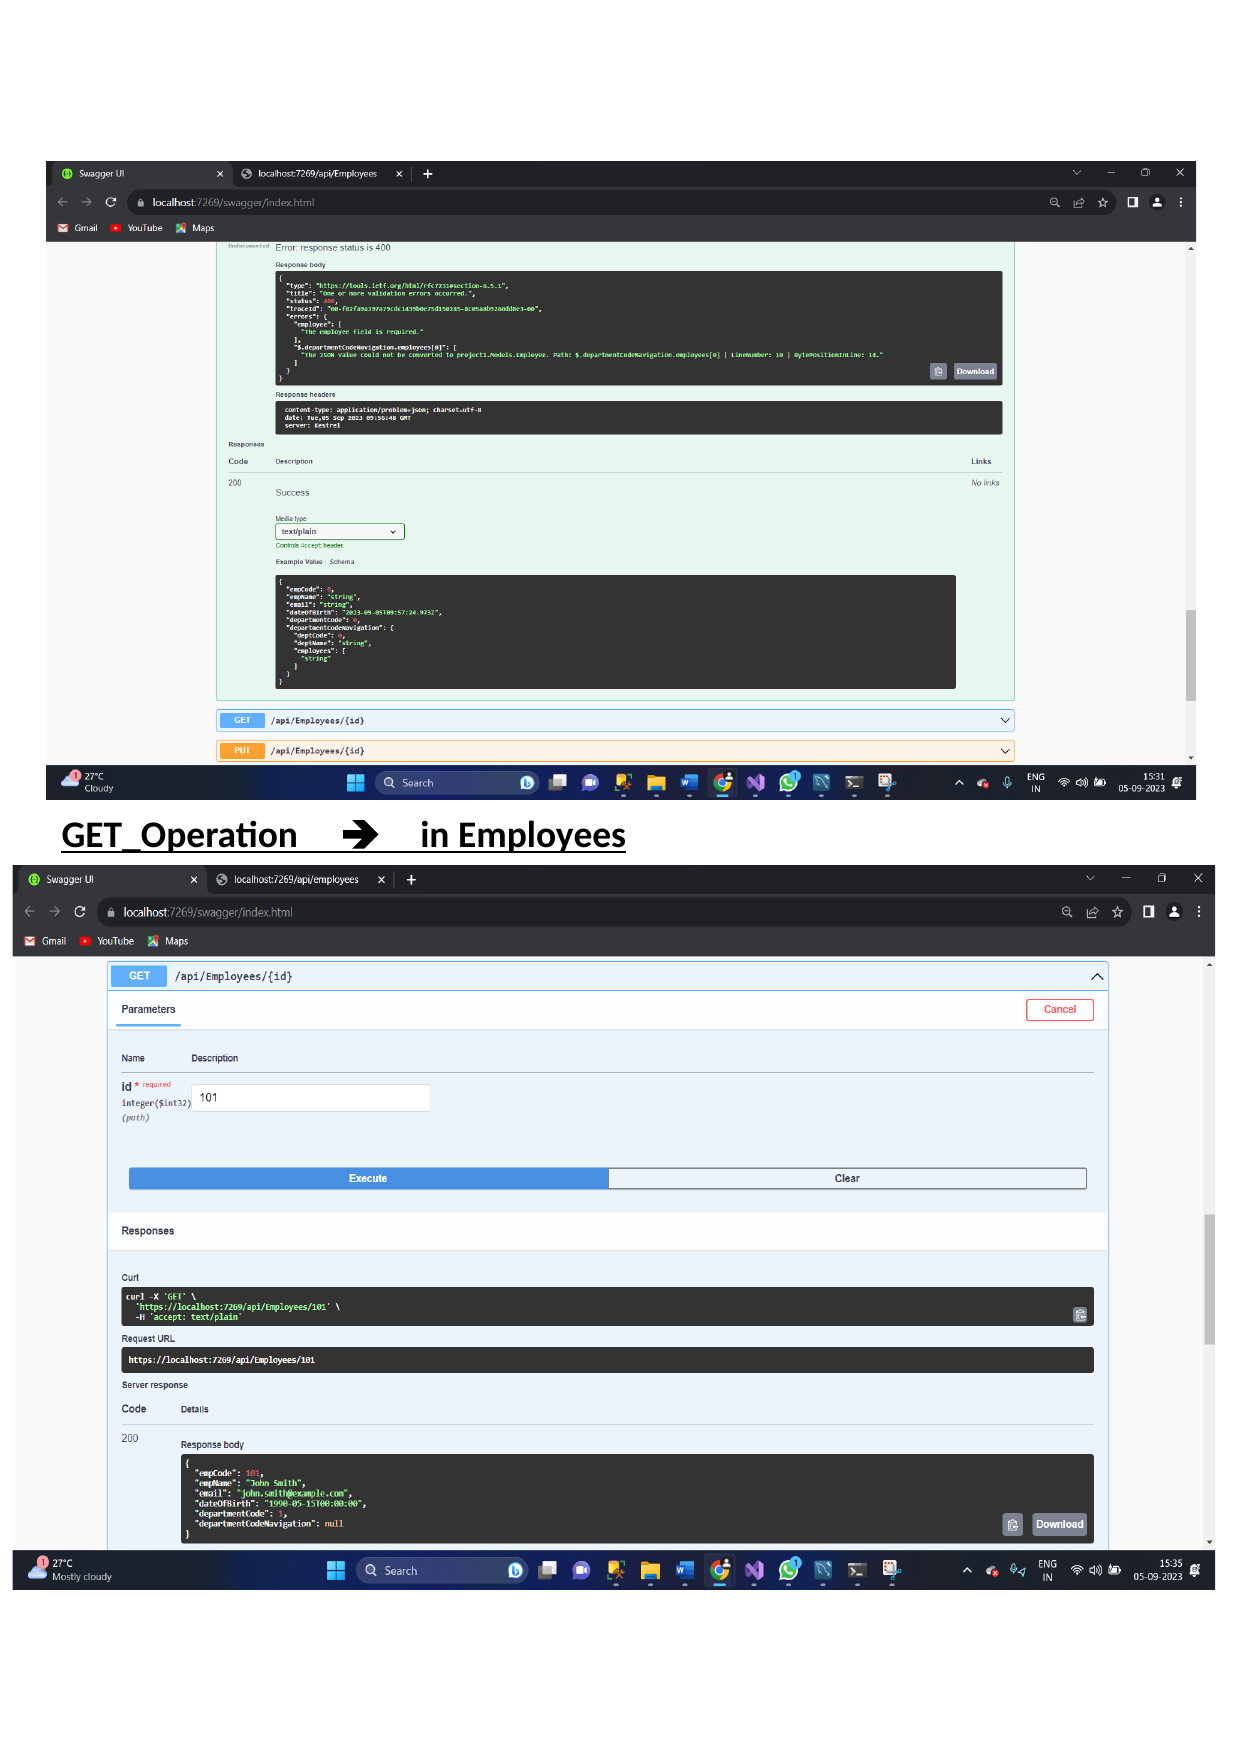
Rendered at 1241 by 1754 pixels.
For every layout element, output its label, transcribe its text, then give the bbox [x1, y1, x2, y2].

picture [46, 161, 1197, 800]
text GET_Operation in Employees [61, 811, 1090, 857]
picture [12, 865, 1216, 1590]
